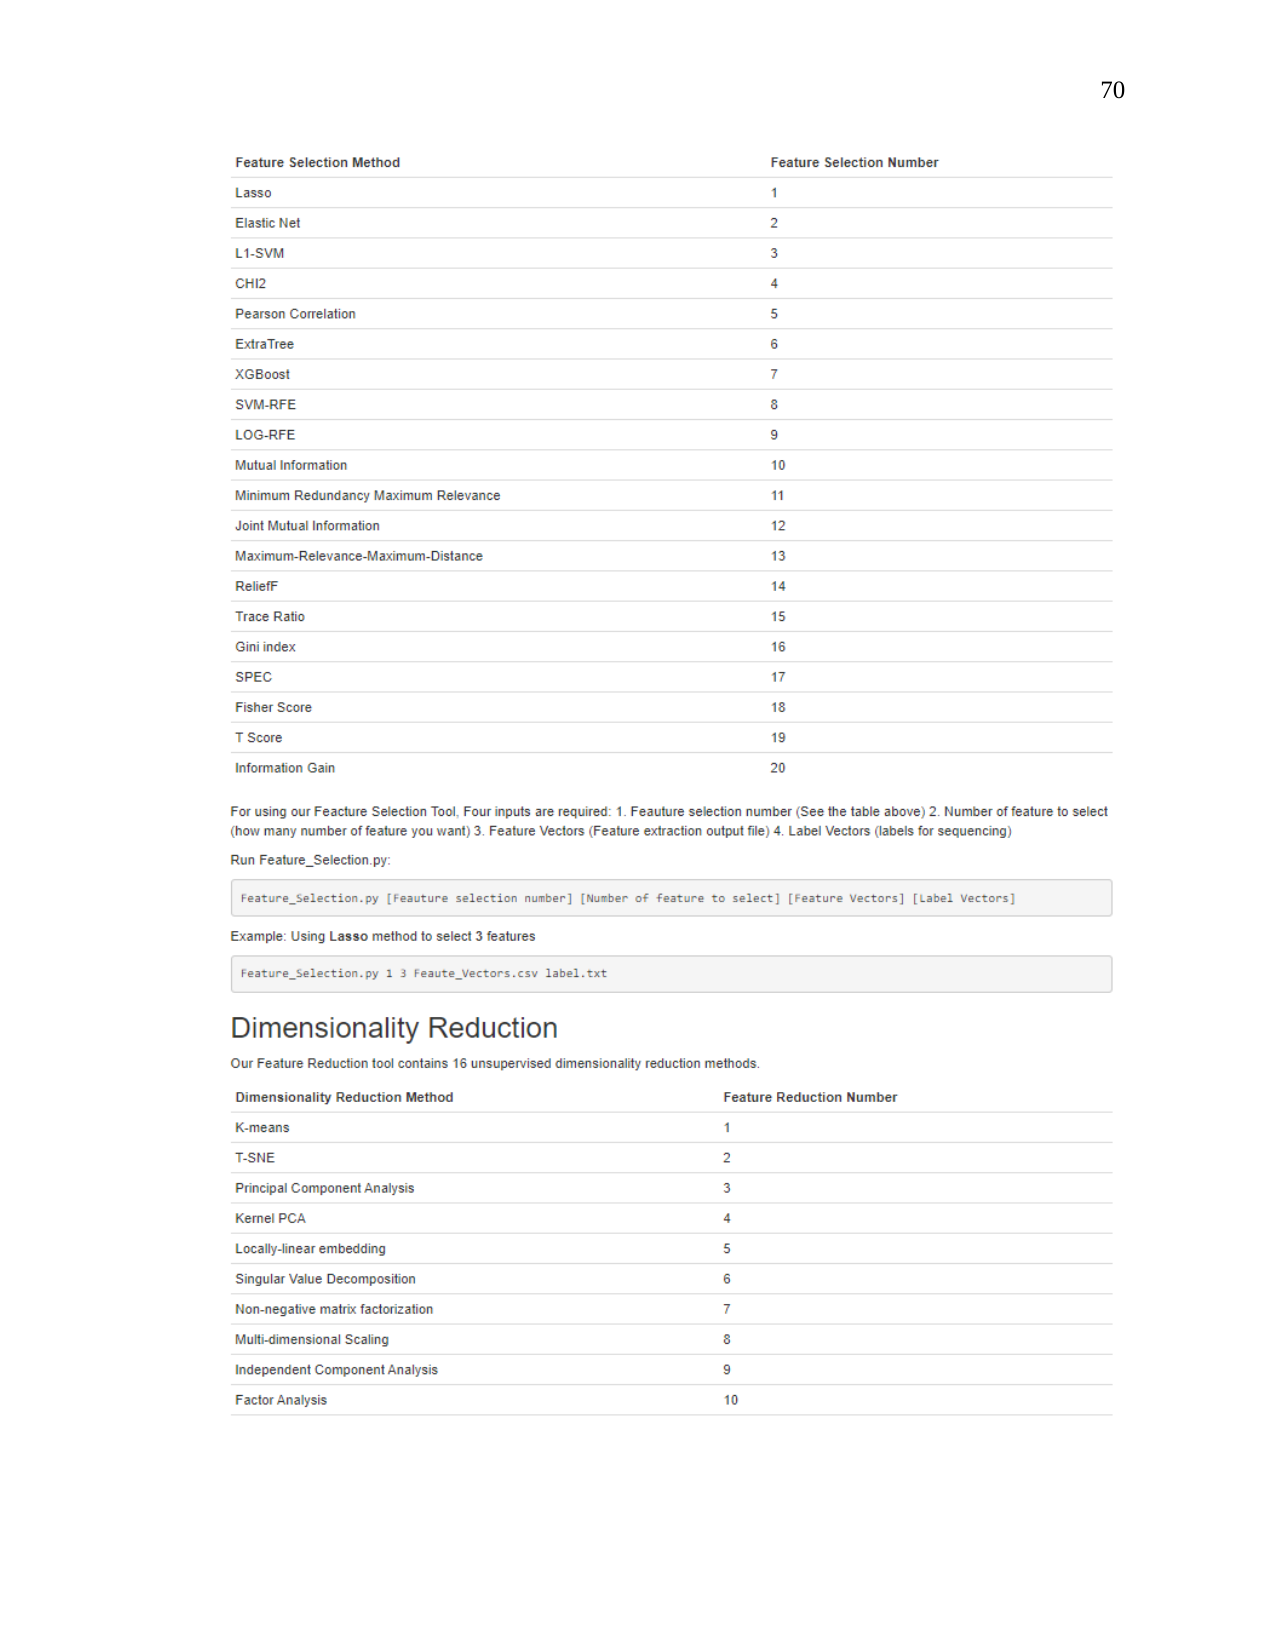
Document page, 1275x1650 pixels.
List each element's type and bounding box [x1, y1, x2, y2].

picture [225, 150, 1125, 1418]
